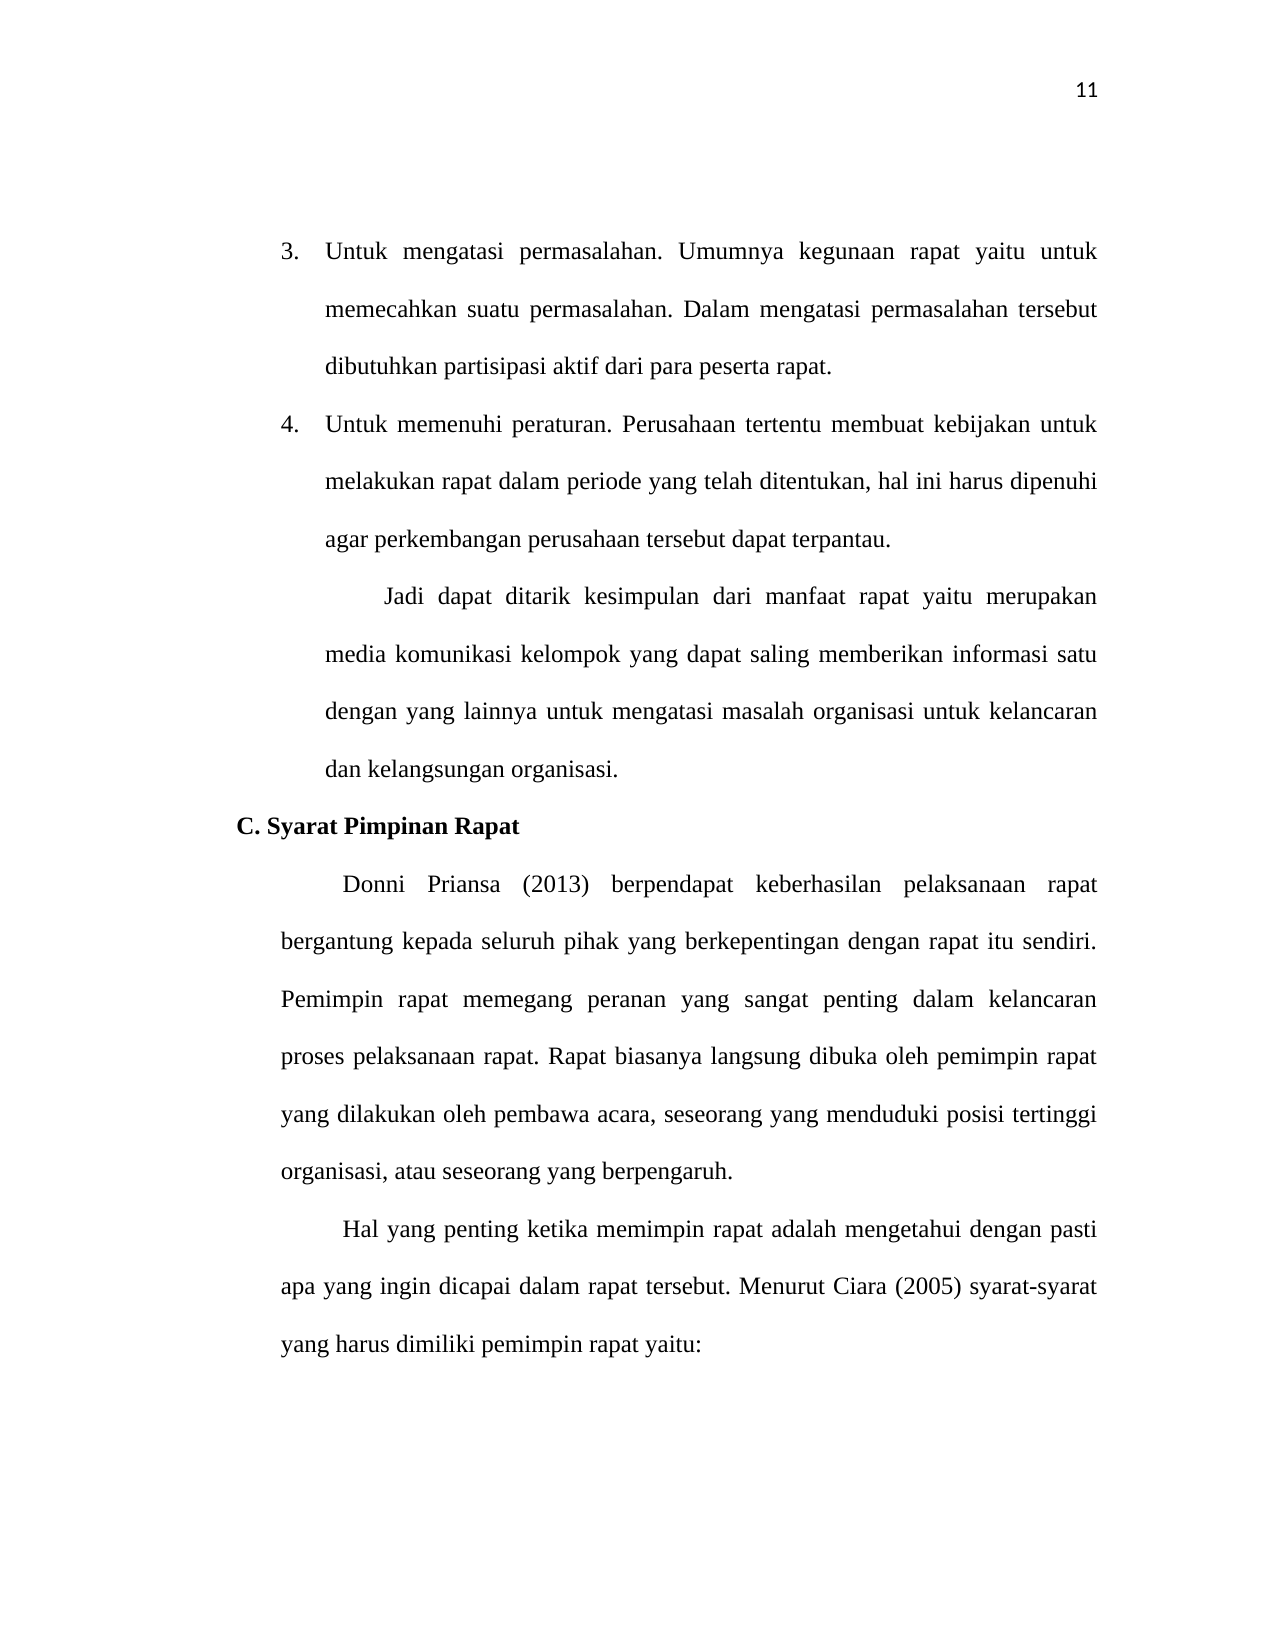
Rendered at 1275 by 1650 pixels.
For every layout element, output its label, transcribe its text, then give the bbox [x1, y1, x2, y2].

list Untuk mengatasi permasalahan. Umumnya kegunaan rapat yaitu untuk memecahkan suatu permasalahan. Dalam mengatasi permasalahan tersebut dibutuhkan partisipasi aktif dari para peserta rapat. [281, 236, 1098, 380]
list Donni Priansa (2013) berpendapat keberhasilan pelaksanaan rapat bergantung kepada seluruh pihak yang berkepentingan dengan rapat itu sendiri. Pemimpin rapat memegang peranan yang sangat penting dalam kelancaran proses pelaksanaan rapat. Rapat biasanya langsung dibuka oleh pemimpin rapat yang dilakukan oleh pembawa acara, seseorang yang menduduki posisi tertinggi organisasi, atau seseorang yang berpengaruh. [281, 869, 1098, 1185]
subtitle C. Syarat Pimpinan Rapat [236, 811, 1098, 840]
text Jadi dapat ditarik kesimpulan dari manfaat rapat yaitu merupakan media komunikasi kelompok yang dapat saling memberikan informasi satu dengan yang lainnya untuk mengatasi masalah organisasi untuk kelancaran dan kelangsungan organisasi. [325, 581, 1098, 782]
list Untuk memenuhi peraturan. Perusahaan tertentu membuat kebijakan untuk melakukan rapat dalam periode yang telah ditentukan, hal ini harus dipenuhi agar perkembangan perusahaan tersebut dapat terpantau. [281, 409, 1098, 552]
list Hal yang penting ketika memimpin rapat adalah mengetahui dengan pasti apa yang ingin dicapai dalam rapat tersebut. Menurut Ciara (2005) syarat-syarat yang harus dimiliki pemimpin rapat yaitu: [281, 1214, 1098, 1357]
